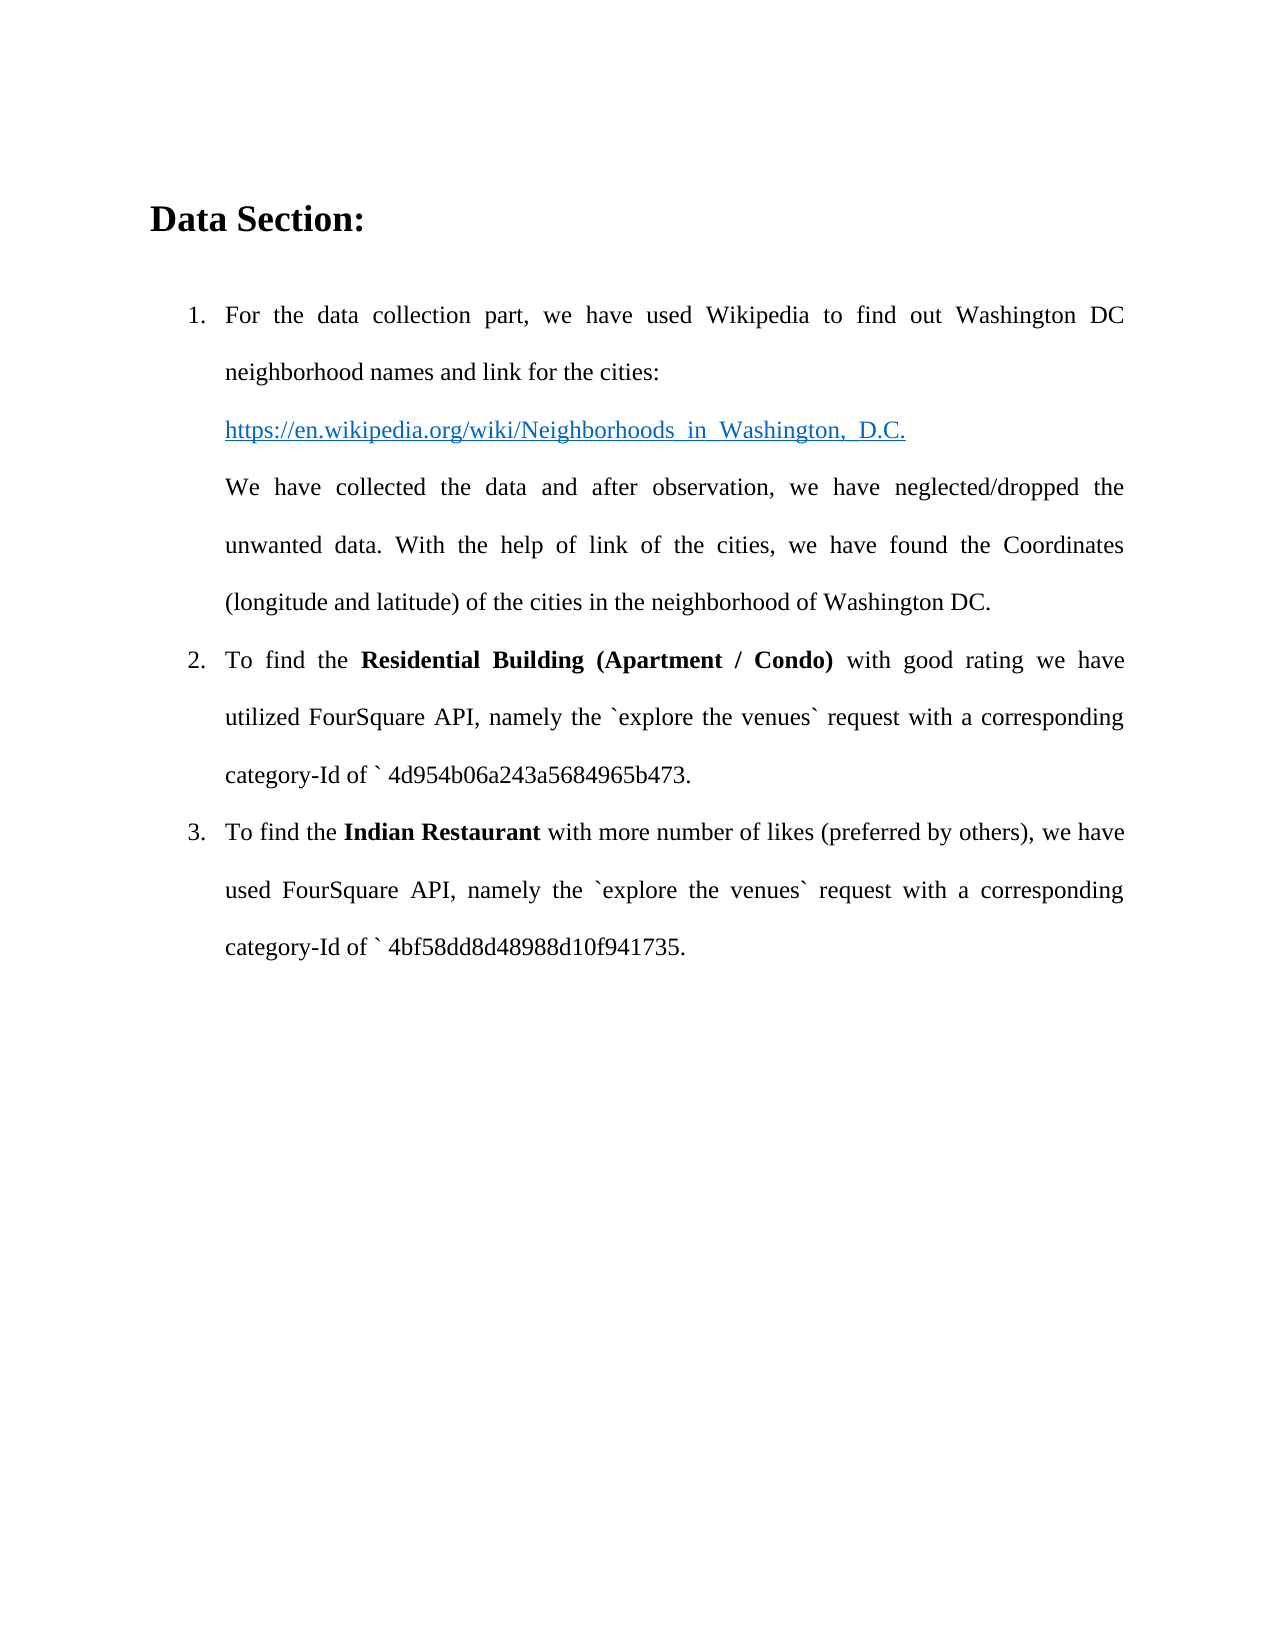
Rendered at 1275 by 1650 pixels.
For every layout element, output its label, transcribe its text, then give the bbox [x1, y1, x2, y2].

list To find the Indian Restaurant with more number of likes (preferred by others), we have used FourSquare API, namely the `explore the venues` request with a corresponding category-Id of ` 4bf58dd8d48988d10f941735. [187, 817, 1125, 961]
list To find the Residential Building (Apartment / Condo) with good rating we have utilized FourSquare API, namely the `explore the venues` request with a corresponding category-Id of ` 4d954b06a243a5684965b473. [187, 645, 1125, 788]
text Data Section: [150, 197, 1125, 240]
list https://en.wikipedia.org/wiki/Neighborhoods_in_Washington,_D.C. [225, 415, 1125, 443]
list For the data collection part, we have used Wikipedia to find out Washington DC neighborhood names and link for the cities: [187, 300, 1125, 386]
list We have collected the data and after observation, we have neglected/dropped the unwanted data. With the help of link of the cities, we have found the Coordinates (longitude and latitude) of the cities in the neighborhood of Washington DC. [225, 472, 1125, 616]
